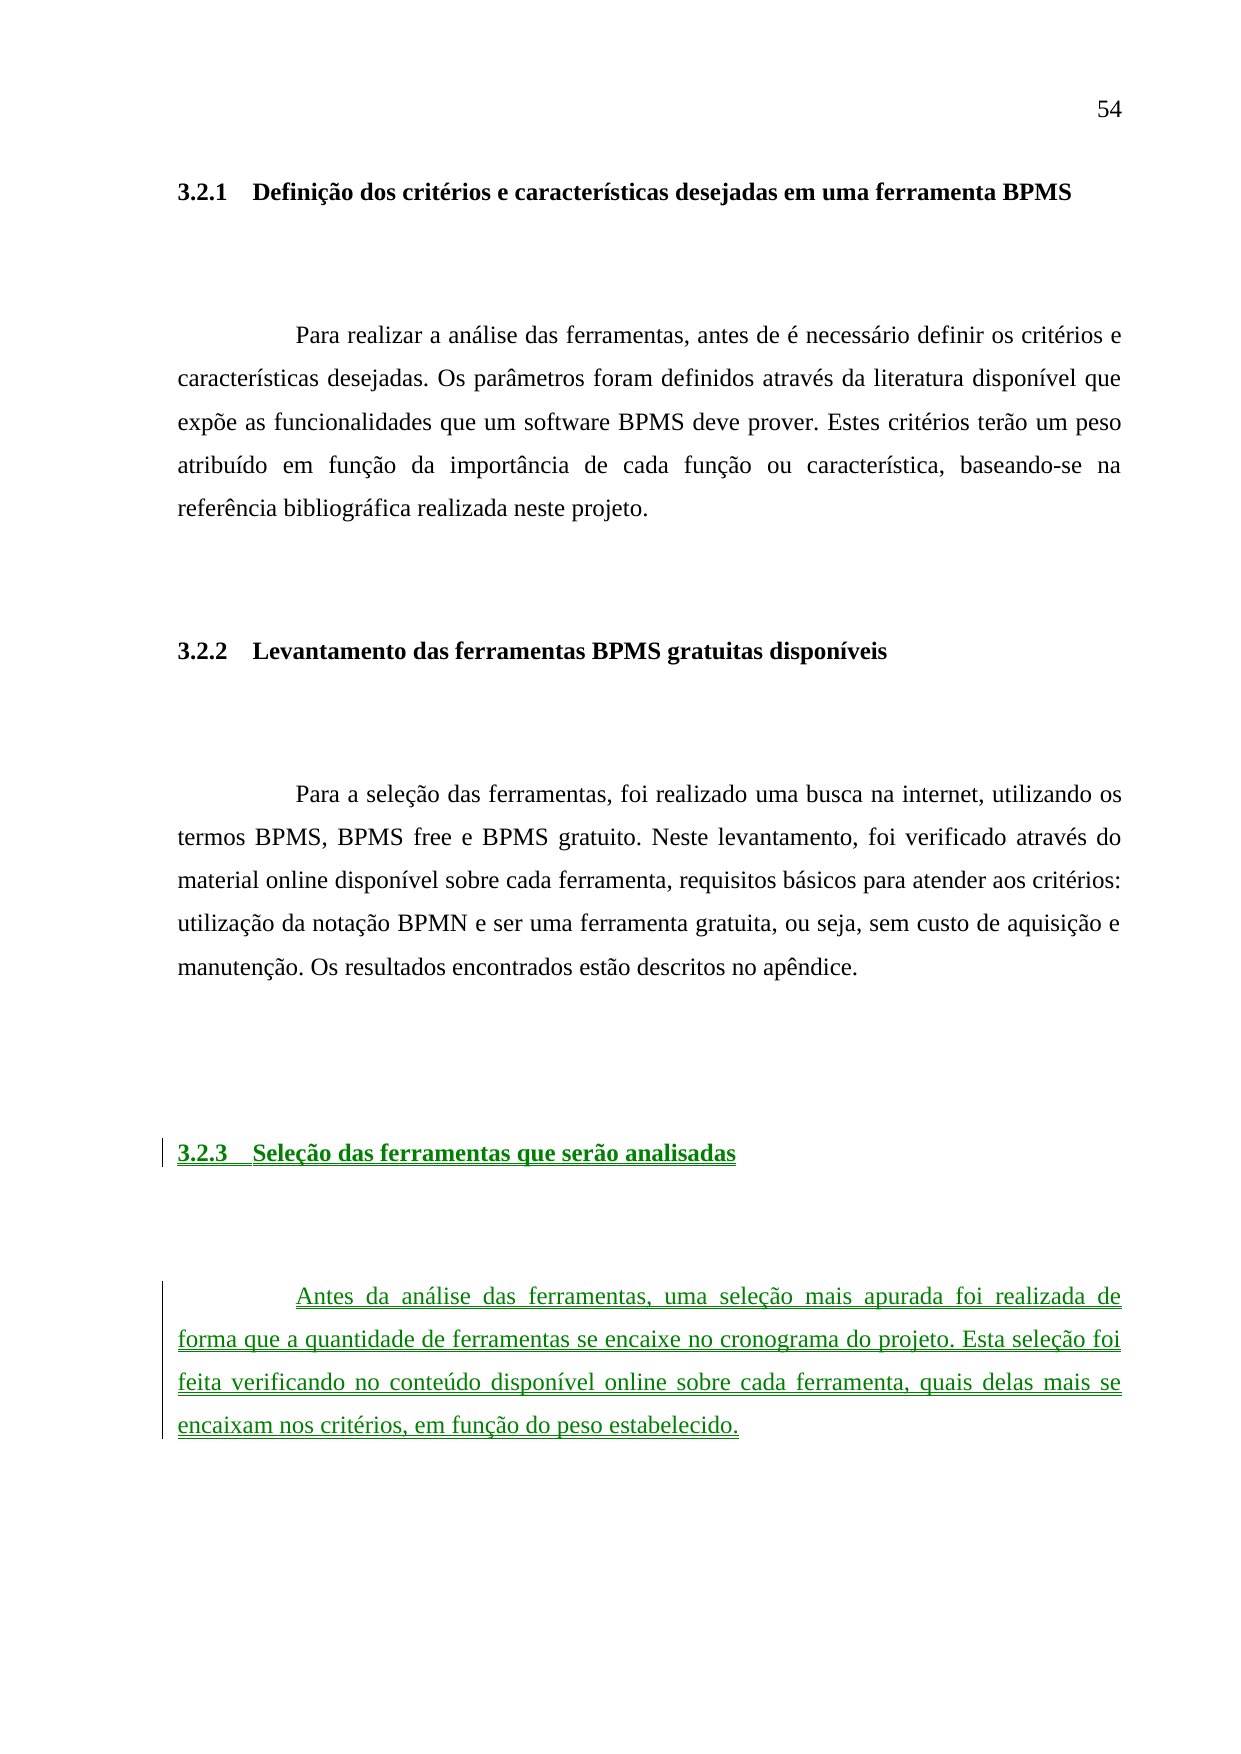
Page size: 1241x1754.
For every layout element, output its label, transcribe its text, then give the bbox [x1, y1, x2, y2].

subtitle Levantamento das ferramentas BPMS gratuitas disponíveis [177, 636, 1122, 665]
subtitle Definição dos critérios e características desejadas em uma ferramenta BPMS [177, 177, 1122, 206]
text Para realizar a análise das ferramentas, antes de é necessário definir os critérios e características desejadas. Os parâmetros foram definidos através da literatura disponível que expõe as funcionalidades que um software BPMS deve prover. Estes critérios terão um peso atribuído em função da importância de cada função ou característica, baseando-se na referência bibliográfica realizada neste projeto. [177, 320, 1122, 522]
text Para a seleção das ferramentas, foi realizado uma busca na internet, utilizando os termos BPMS, BPMS free e BPMS gratuito. Neste levantamento, foi verificado através do material online disponível sobre cada ferramenta, requisitos básicos para atender aos critérios: utilização da notação BPMN e ser uma ferramenta gratuita, ou seja, sem custo de aquisição e manutenção. Os resultados encontrados estão descritos no apêndice. [177, 779, 1122, 980]
